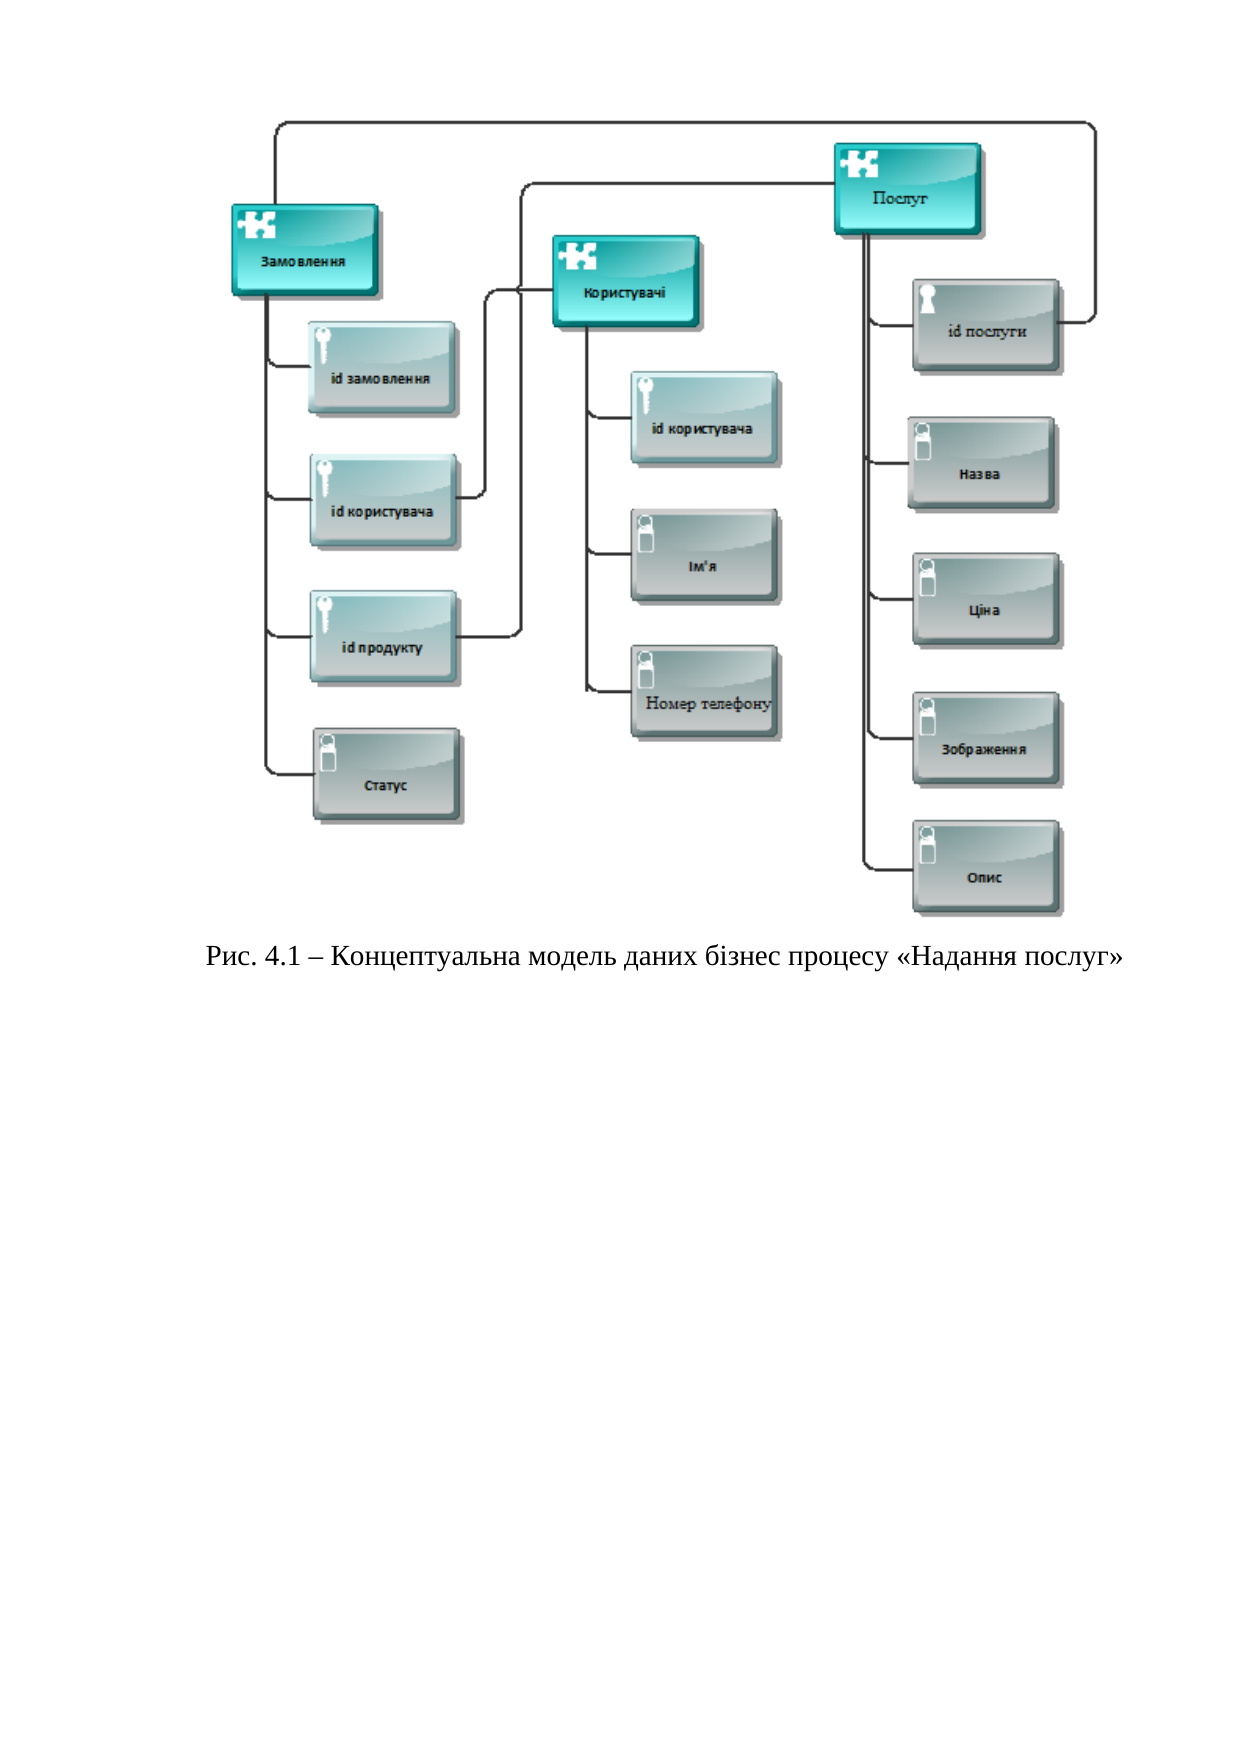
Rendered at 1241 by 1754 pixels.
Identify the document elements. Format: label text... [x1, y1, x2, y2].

text Рис. 4.1 – Концептуальна модель даних бізнес процесу «Надання послуг» [177, 938, 1152, 972]
picture [227, 118, 1102, 925]
